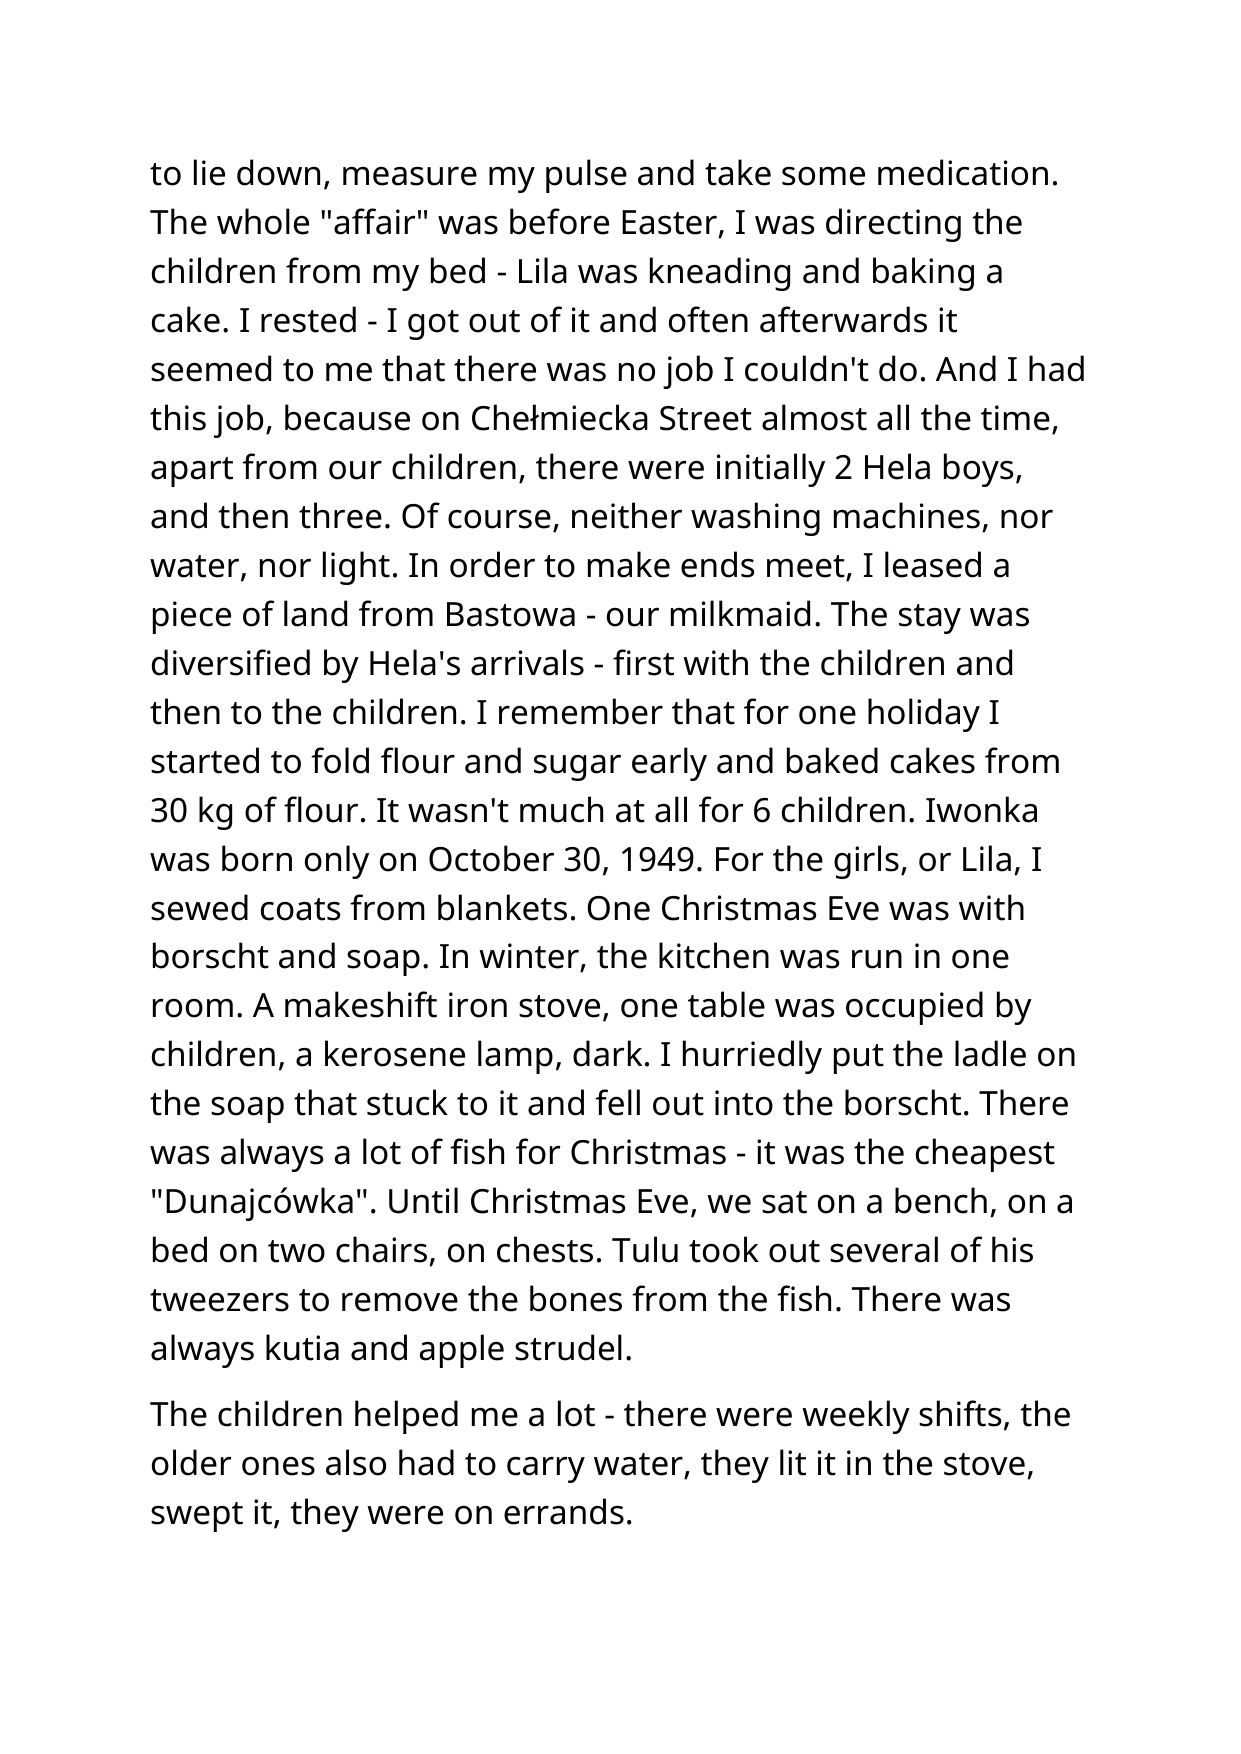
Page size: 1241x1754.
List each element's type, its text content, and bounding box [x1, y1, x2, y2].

text The children helped me a lot - there were weekly shifts, the older ones also had to carry water, they lit it in the stove, swept it, they were on errands. [150, 1391, 1090, 1534]
